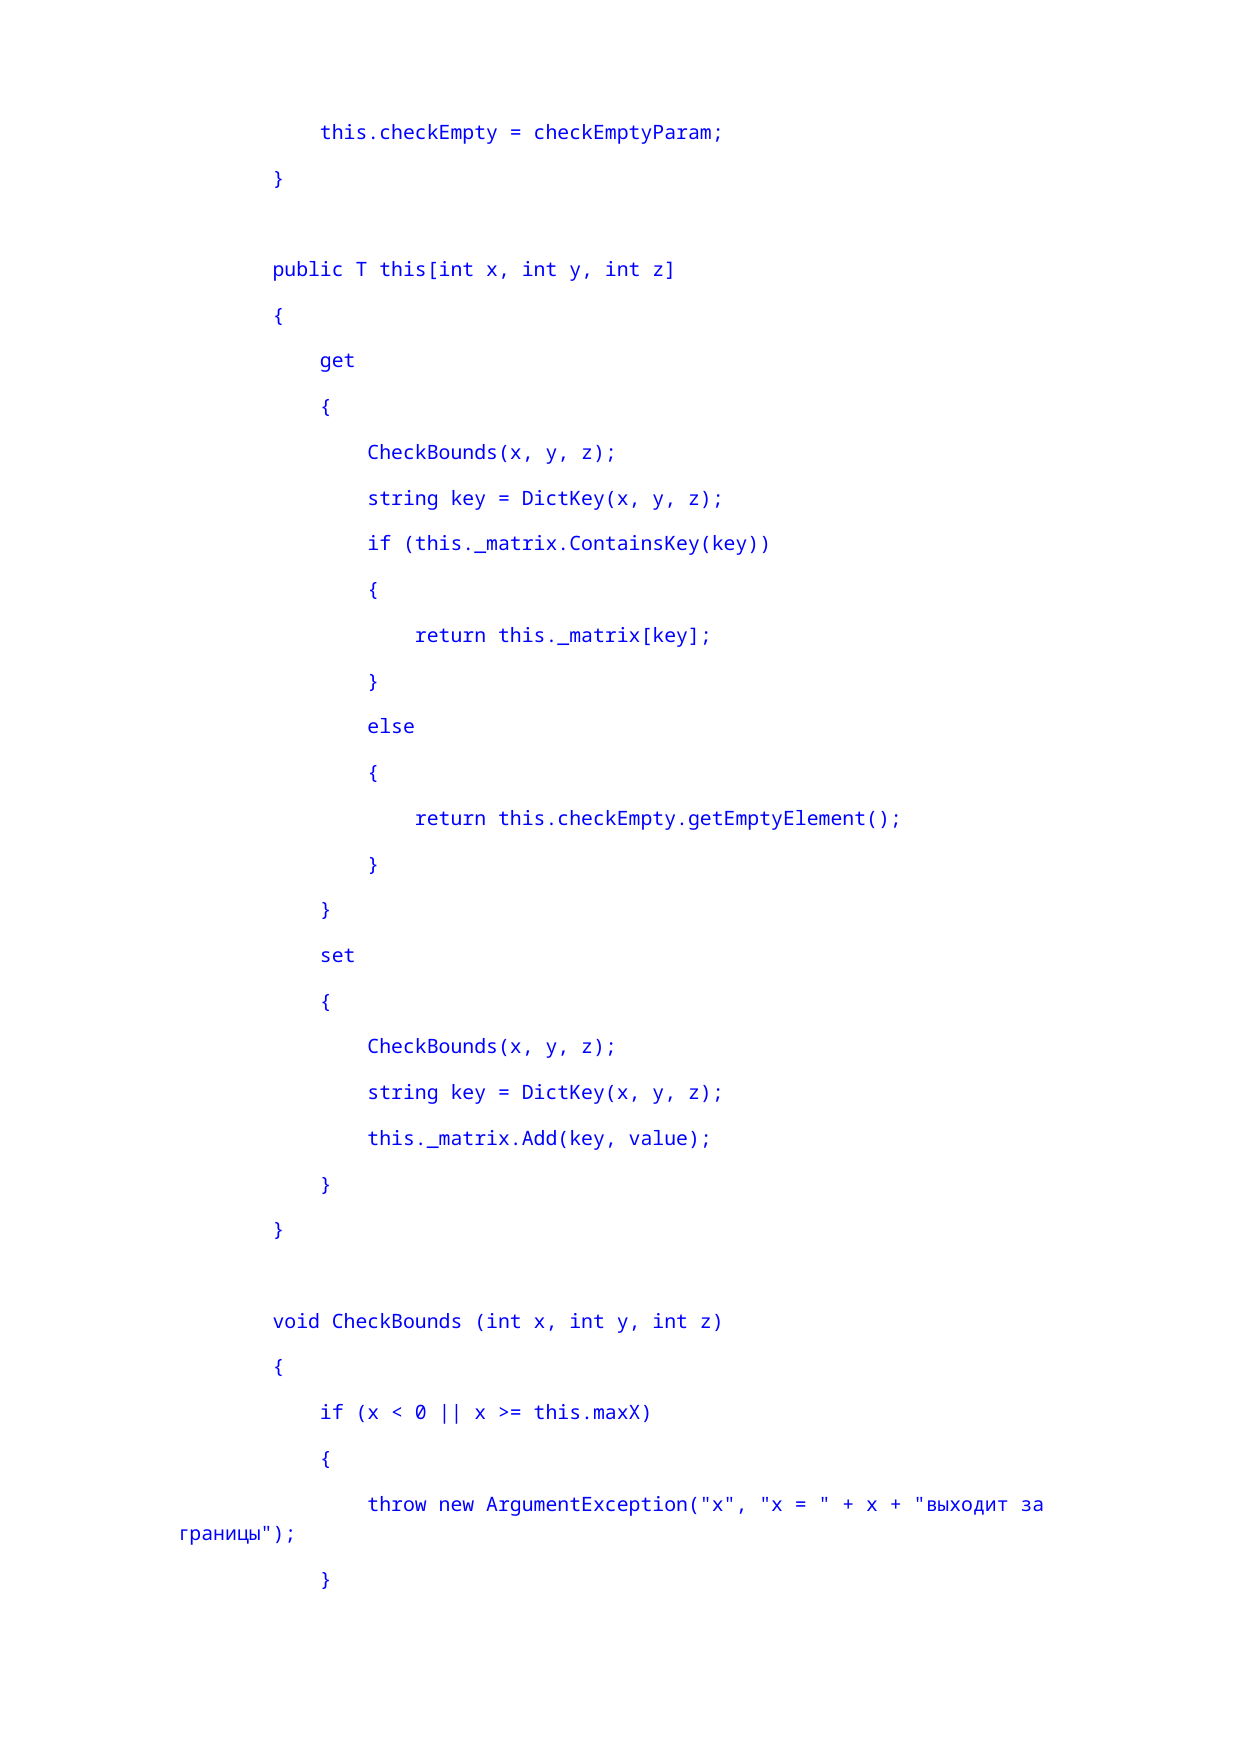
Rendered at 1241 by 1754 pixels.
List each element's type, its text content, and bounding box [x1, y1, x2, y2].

text this._matrix.Add(key, value); [177, 1124, 1152, 1151]
text return this.checkEmpty.getEmptyElement(); [177, 804, 1152, 831]
text } [177, 1565, 1152, 1592]
text { [177, 301, 1152, 328]
text { [177, 392, 1152, 419]
text else [177, 713, 1152, 739]
text } [177, 164, 1152, 191]
text if (this._matrix.ContainsKey(key)) [177, 530, 1152, 557]
text { [177, 758, 1152, 785]
text { [177, 1444, 1152, 1471]
text this.checkEmpty = checkEmptyParam; [177, 118, 1152, 145]
text string key = DictKey(x, y, z); [177, 484, 1152, 511]
text return this._matrix[key]; [177, 621, 1152, 648]
text } [177, 850, 1152, 877]
text throw new ArgumentException("x", "x = " + x + "выходит за границы"); [177, 1490, 1152, 1546]
text { [177, 575, 1152, 602]
text } [177, 1216, 1152, 1243]
text void CheckBounds (int x, int y, int z) [177, 1307, 1152, 1334]
text } [177, 896, 1152, 922]
text get [177, 347, 1152, 374]
text set [177, 941, 1152, 968]
text CheckBounds(x, y, z); [177, 438, 1152, 465]
text public T this[int x, int y, int z] [177, 255, 1152, 282]
text CheckBounds(x, y, z); [177, 1033, 1152, 1060]
text string key = DictKey(x, y, z); [177, 1078, 1152, 1105]
text { [177, 1353, 1152, 1380]
text } [177, 1170, 1152, 1197]
text if (x < 0 || x >= this.maxX) [177, 1398, 1152, 1426]
text { [177, 987, 1152, 1014]
text } [177, 667, 1152, 694]
